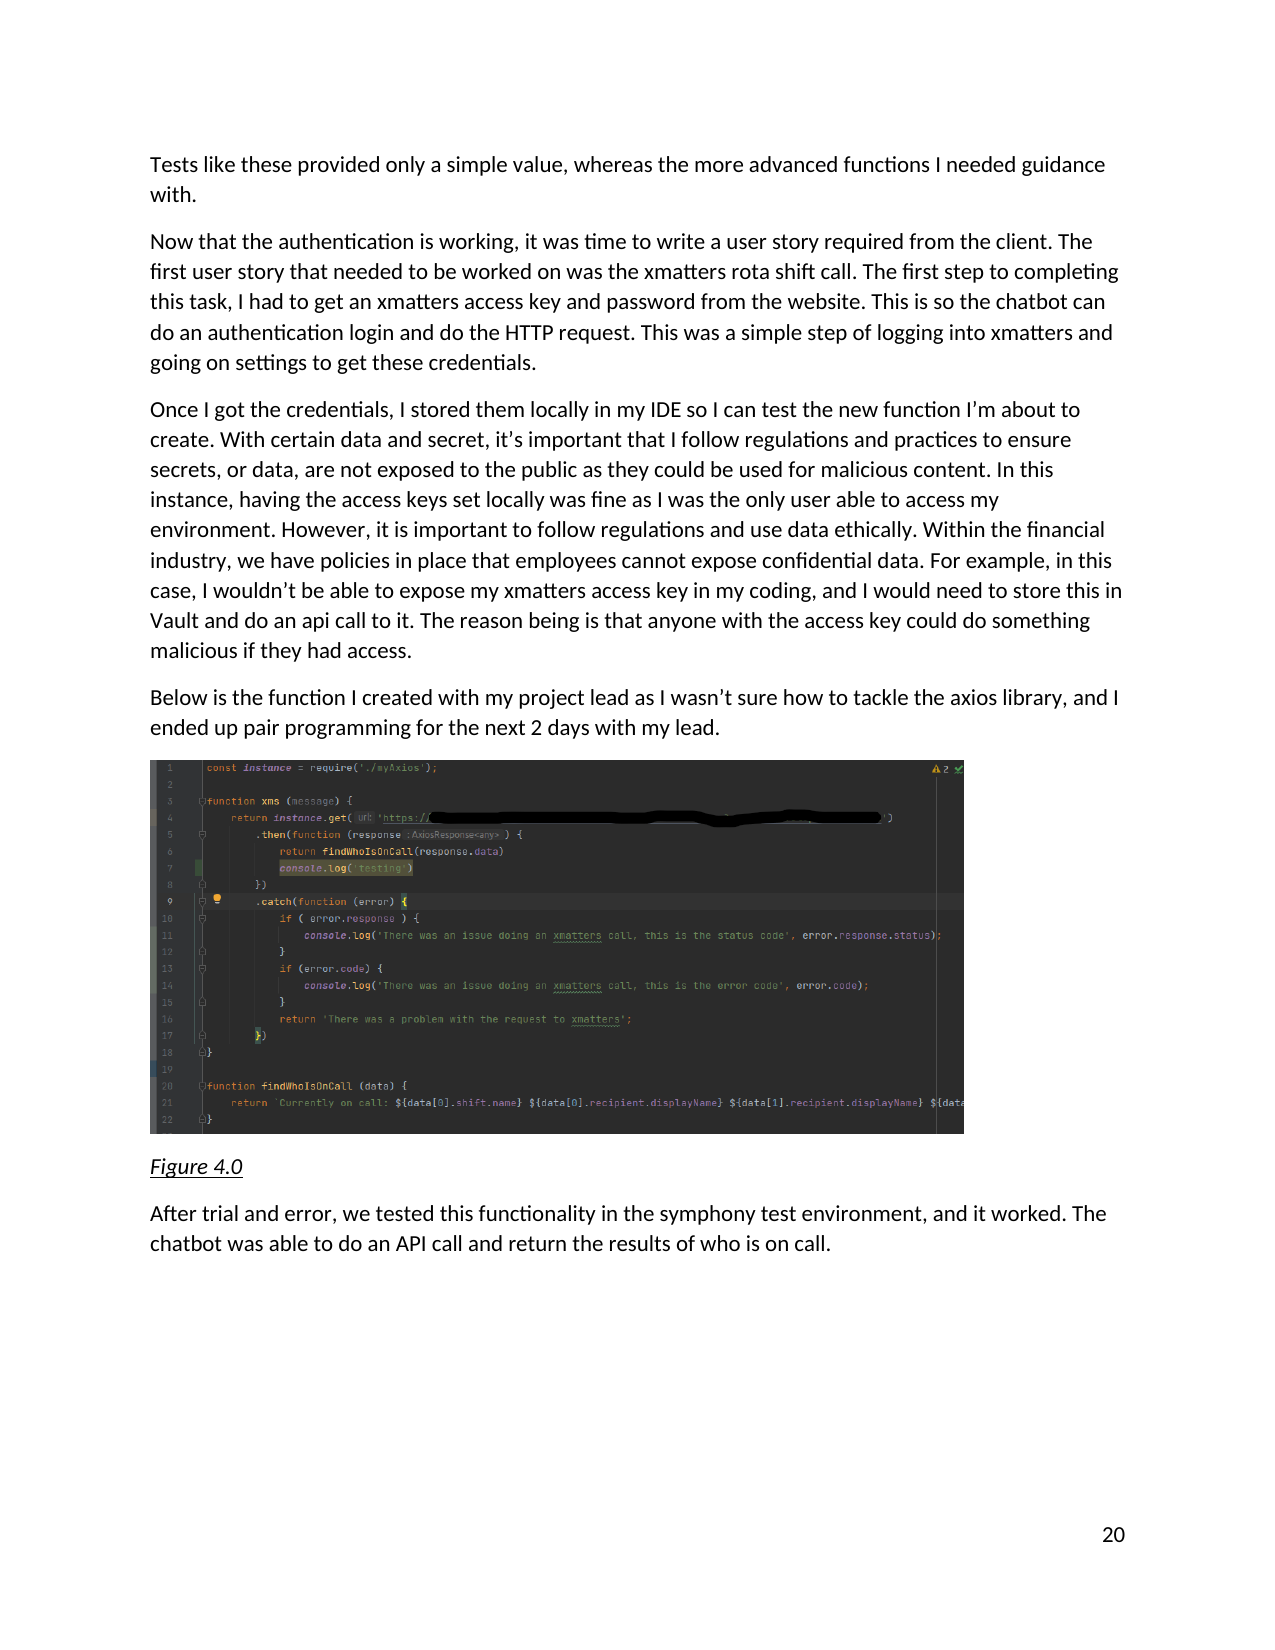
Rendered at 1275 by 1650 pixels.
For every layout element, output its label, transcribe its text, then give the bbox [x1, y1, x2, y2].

text Tests like these provided only a simple value, whereas the more advanced functions I needed guidance with. [150, 150, 1125, 208]
text Now that the authentication is working, it was time to write a user story required from the client. The first user story that needed to be worked on was the xmatters rota shift call. The first step to completing this task, I had to get an xmatters access key and password from the website. This is so the chatbot can do an authentication login and do the HTTP request. This was a simple step of logging into xmatters and going on settings to get these credentials. [150, 227, 1125, 376]
text Below is the function I created with my project lead as I wasn’t sure how to tackle the axios library, and I ended up pair programming for the next 2 days with my lead. [150, 683, 1125, 742]
text Figure 4.0 [150, 1152, 1125, 1180]
picture [150, 760, 964, 1134]
text After trial and error, we tested this functionality in the symphony test environment, and it worked. The chatbot was able to do an API call and return the results of who is on call. [150, 1199, 1125, 1257]
text Once I got the credentials, I stored them locally in my IDE so I can test the new function I’m about to create. With certain data and secret, it’s important that I follow regulations and practices to ensure secrets, or data, are not exposed to the public as they could be used for malicious content. In this instance, having the access keys set locally was fine as I was the only user able to access my environment. However, it is important to follow regulations and use data ethically. Within the financial industry, we have policies in place that employees cannot expose confidential data. For example, in this case, I wouldn’t be able to expose my xmatters access key in my coding, and I would need to store this in Vault and do an api call to it. The reason being is that anyone with the access key could do something malicious if they had access. [150, 395, 1125, 664]
